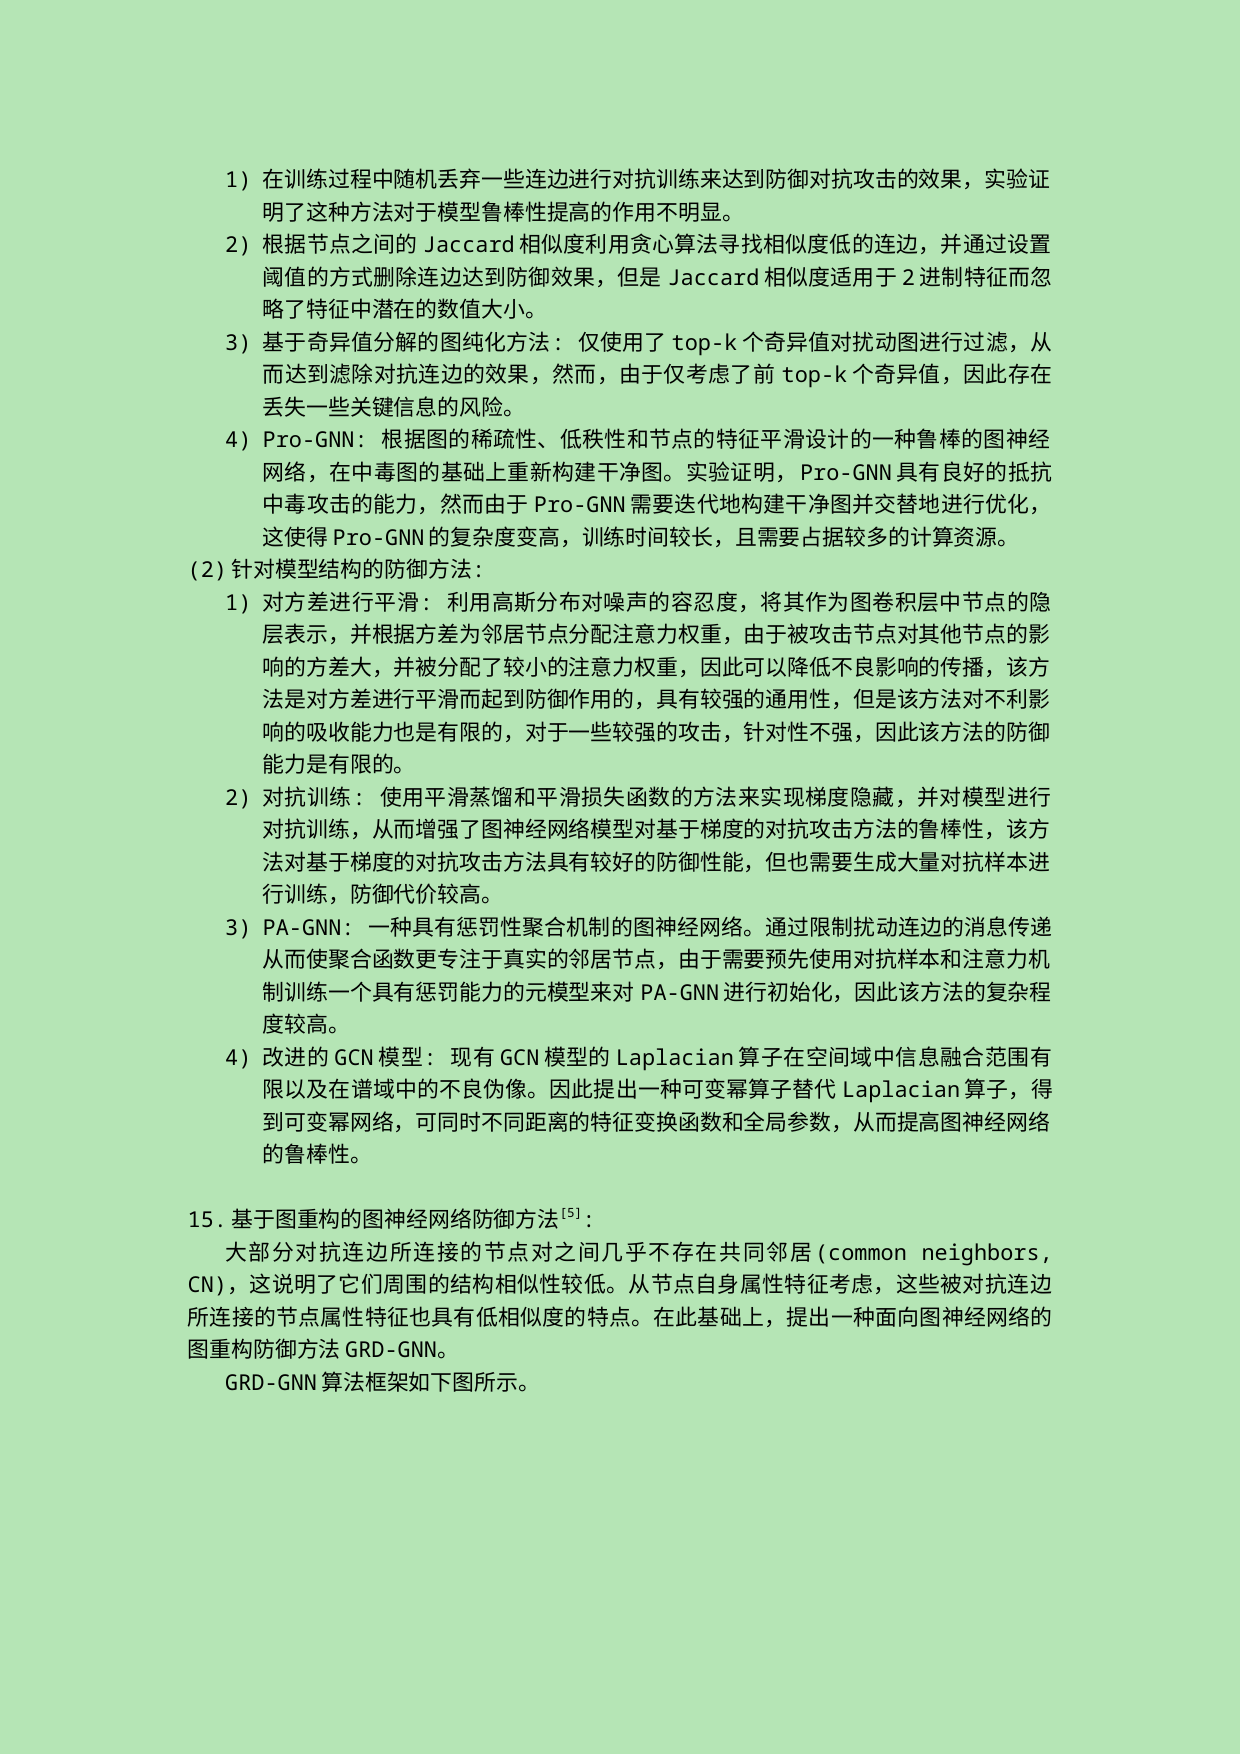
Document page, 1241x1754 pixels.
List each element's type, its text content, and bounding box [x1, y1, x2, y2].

list 对抗训练: 使用平滑蒸馏和平滑损失函数的方法来实现梯度隐藏，并对模型进行对抗训练，从而增强了图神经网络模型对基于梯度的对抗攻击方法的鲁棒性，该方法对基于梯度的对抗攻击方法具有较好的防御性能，但也需要生成大量对抗样本进行训练，防御代价较高。 [225, 779, 1053, 909]
list PA-GNN: 一种具有惩罚性聚合机制的图神经网络。通过限制扰动连边的消息传递从而使聚合函数更专注于真实的邻居节点，由于需要预先使用对抗样本和注意力机制训练一个具有惩罚能力的元模型来对PA-GNN进行初始化，因此该方法的复杂程度较高。 [225, 909, 1053, 1039]
list 根据节点之间的Jaccard相似度利用贪心算法寻找相似度低的连边，并通过设置阈值的方式删除连边达到防御效果，但是Jaccard相似度适用于2进制特征而忽略了特征中潜在的数值大小。 [225, 227, 1053, 324]
list 针对模型结构的防御方法: [187, 552, 1053, 584]
list 对方差进行平滑: 利用高斯分布对噪声的容忍度，将其作为图卷积层中节点的隐层表示，并根据方差为邻居节点分配注意力权重，由于被攻击节点对其他节点的影响的方差大，并被分配了较小的注意力权重，因此可以降低不良影响的传播，该方法是对方差进行平滑而起到防御作用的，具有较强的通用性，但是该方法对不利影响的吸收能力也是有限的，对于一些较强的攻击，针对性不强，因此该方法的防御能力是有限的。 [225, 584, 1053, 779]
text 大部分对抗连边所连接的节点对之间几乎不存在共同邻居(common neighbors, CN)，这说明了它们周围的结构相似性较低。从节点自身属性特征考虑，这些被对抗连边所连接的节点属性特征也具有低相似度的特点。在此基础上，提出一种面向图神经网络的图重构防御方法GRD-GNN。 [187, 1234, 1053, 1364]
list 基于图重构的图神经网络防御方法[5]: [187, 1202, 1053, 1234]
list 基于奇异值分解的图纯化方法: 仅使用了top-k个奇异值对扰动图进行过滤，从而达到滤除对抗连边的效果，然而，由于仅考虑了前top-k个奇异值，因此存在丢失一些关键信息的风险。 [225, 324, 1053, 422]
list Pro-GNN: 根据图的稀疏性、低秩性和节点的特征平滑设计的一种鲁棒的图神经网络，在中毒图的基础上重新构建干净图。实验证明，Pro-GNN具有良好的抵抗中毒攻击的能力，然而由于Pro-GNN需要迭代地构建干净图并交替地进行优化，这使得Pro-GNN的复杂度变高，训练时间较长，且需要占据较多的计算资源。 [225, 422, 1053, 552]
list 改进的GCN模型: 现有GCN模型的Laplacian算子在空间域中信息融合范围有限以及在谱域中的不良伪像。因此提出一种可变幂算子替代Laplacian算子，得到可变幂网络，可同时不同距离的特征变换函数和全局参数，从而提高图神经网络的鲁棒性。 [225, 1039, 1053, 1169]
list 在训练过程中随机丢弃一些连边进行对抗训练来达到防御对抗攻击的效果，实验证明了这种方法对于模型鲁棒性提高的作用不明显。 [225, 162, 1053, 227]
text GRD-GNN算法框架如下图所示。 [187, 1364, 1053, 1397]
